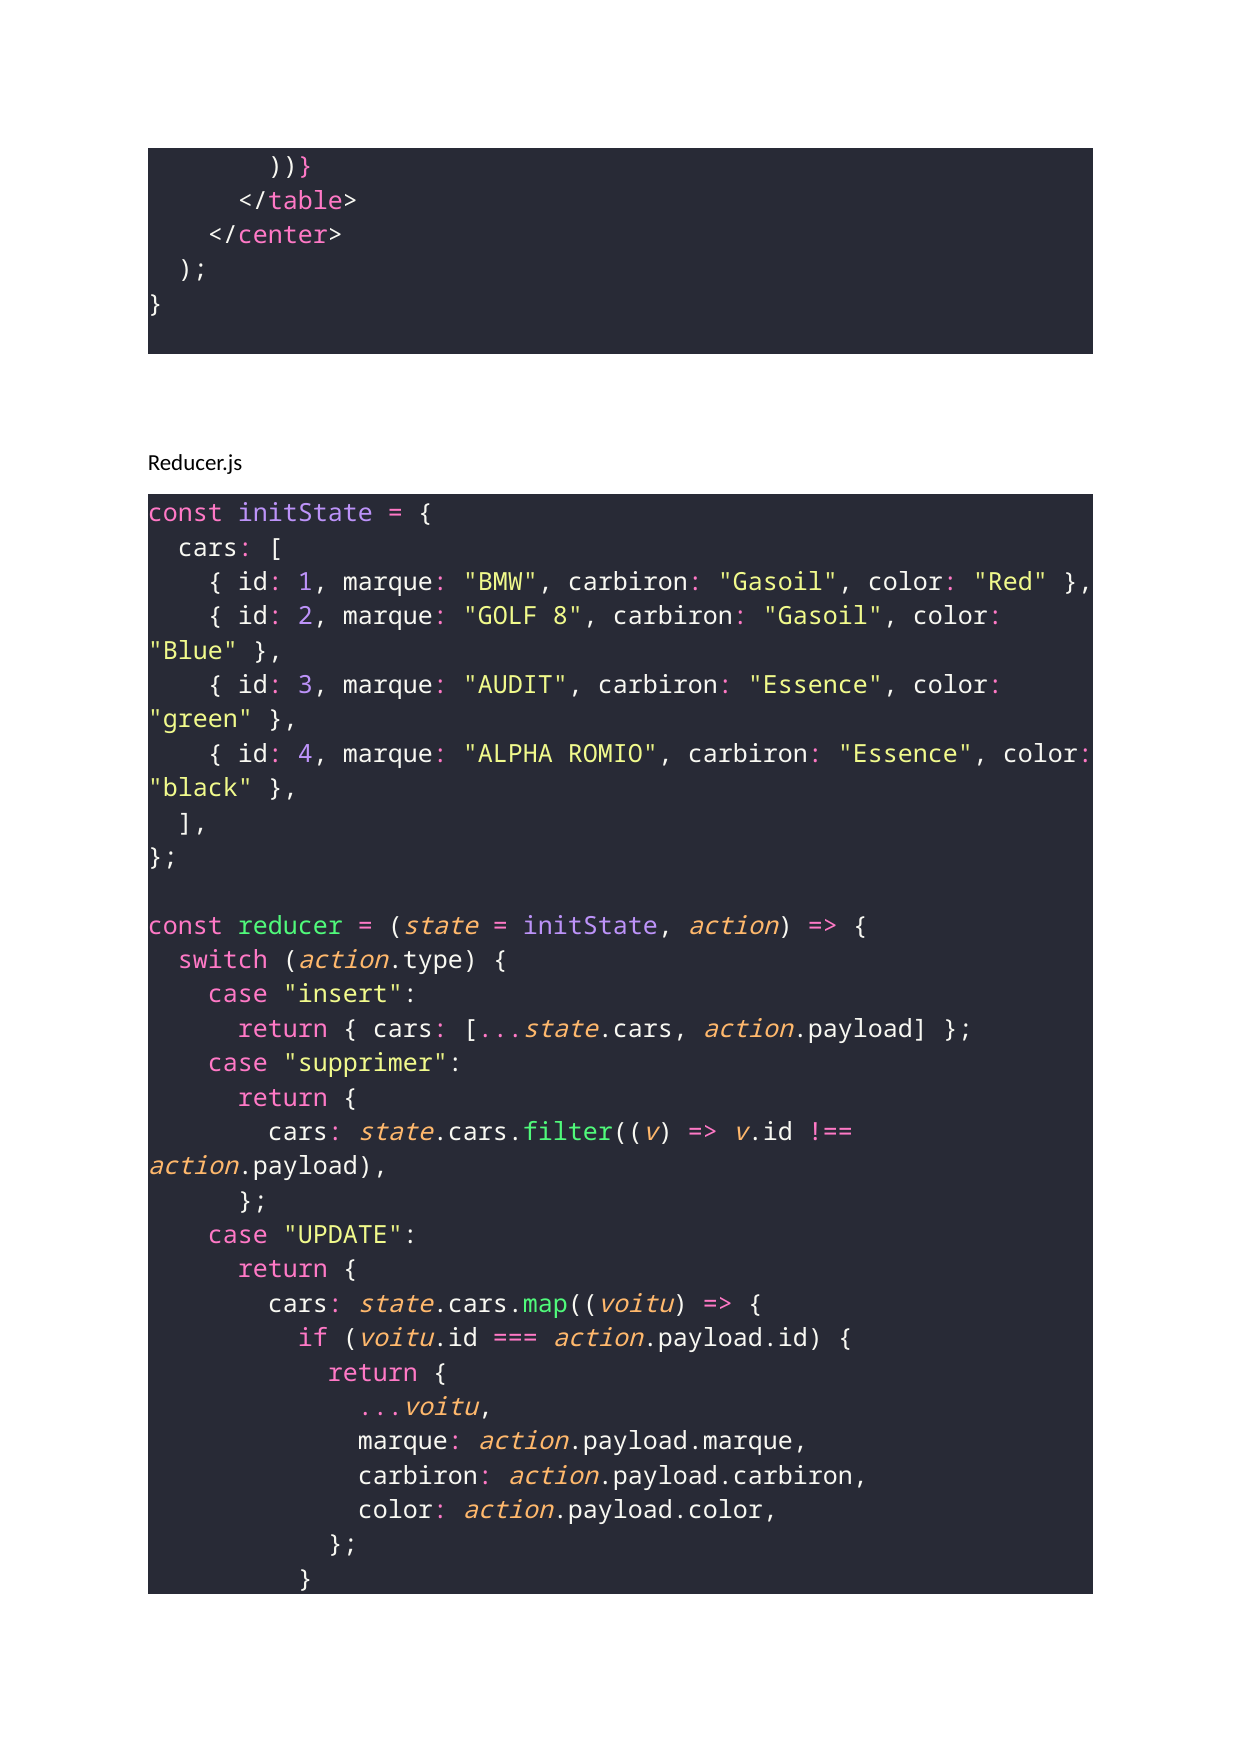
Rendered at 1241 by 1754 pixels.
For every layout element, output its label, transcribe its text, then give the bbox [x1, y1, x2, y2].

text return { cars: [...state.cars, action.payload] }; [148, 1010, 1093, 1044]
text return { [148, 1079, 1093, 1113]
text Reducer.js [148, 448, 1093, 476]
text switch (action.type) { [148, 941, 1093, 976]
text </table> [148, 182, 1093, 216]
text cars: state.cars.filter((v) => v.id !== action.payload), [148, 1113, 1093, 1182]
text </center> [148, 216, 1093, 251]
text { id: 1, marque: "BMW", carbiron: "Gasoil", color: "Red" }, [148, 563, 1093, 598]
text { id: 4, marque: "ALPHA ROMIO", carbiron: "Essence", color: "black" }, [148, 735, 1093, 804]
text ))} [148, 148, 1093, 182]
text cars: [ [148, 529, 1093, 563]
text }; [148, 1526, 1093, 1560]
text }; [148, 1182, 1093, 1216]
text case "supprimer": [148, 1044, 1093, 1079]
text } [148, 285, 1093, 319]
text color: action.payload.color, [148, 1491, 1093, 1526]
text marque: action.payload.marque, [148, 1423, 1093, 1457]
text }; [148, 838, 1093, 873]
text cars: state.cars.map((voitu) => { [148, 1285, 1093, 1319]
text return { [148, 1251, 1093, 1285]
text } [148, 1560, 1093, 1594]
text { id: 3, marque: "AUDIT", carbiron: "Essence", color: "green" }, [148, 666, 1093, 735]
text const initState = { [148, 494, 1093, 529]
text const reducer = (state = initState, action) => { [148, 907, 1093, 941]
text case "UPDATE": [148, 1216, 1093, 1251]
text if (voitu.id === action.payload.id) { [148, 1319, 1093, 1354]
text ); [148, 251, 1093, 285]
text ...voitu, [148, 1388, 1093, 1423]
text carbiron: action.payload.carbiron, [148, 1457, 1093, 1491]
text ], [148, 804, 1093, 838]
text { id: 2, marque: "GOLF 8", carbiron: "Gasoil", color: "Blue" }, [148, 598, 1093, 666]
text return { [148, 1354, 1093, 1388]
text case "insert": [148, 976, 1093, 1010]
